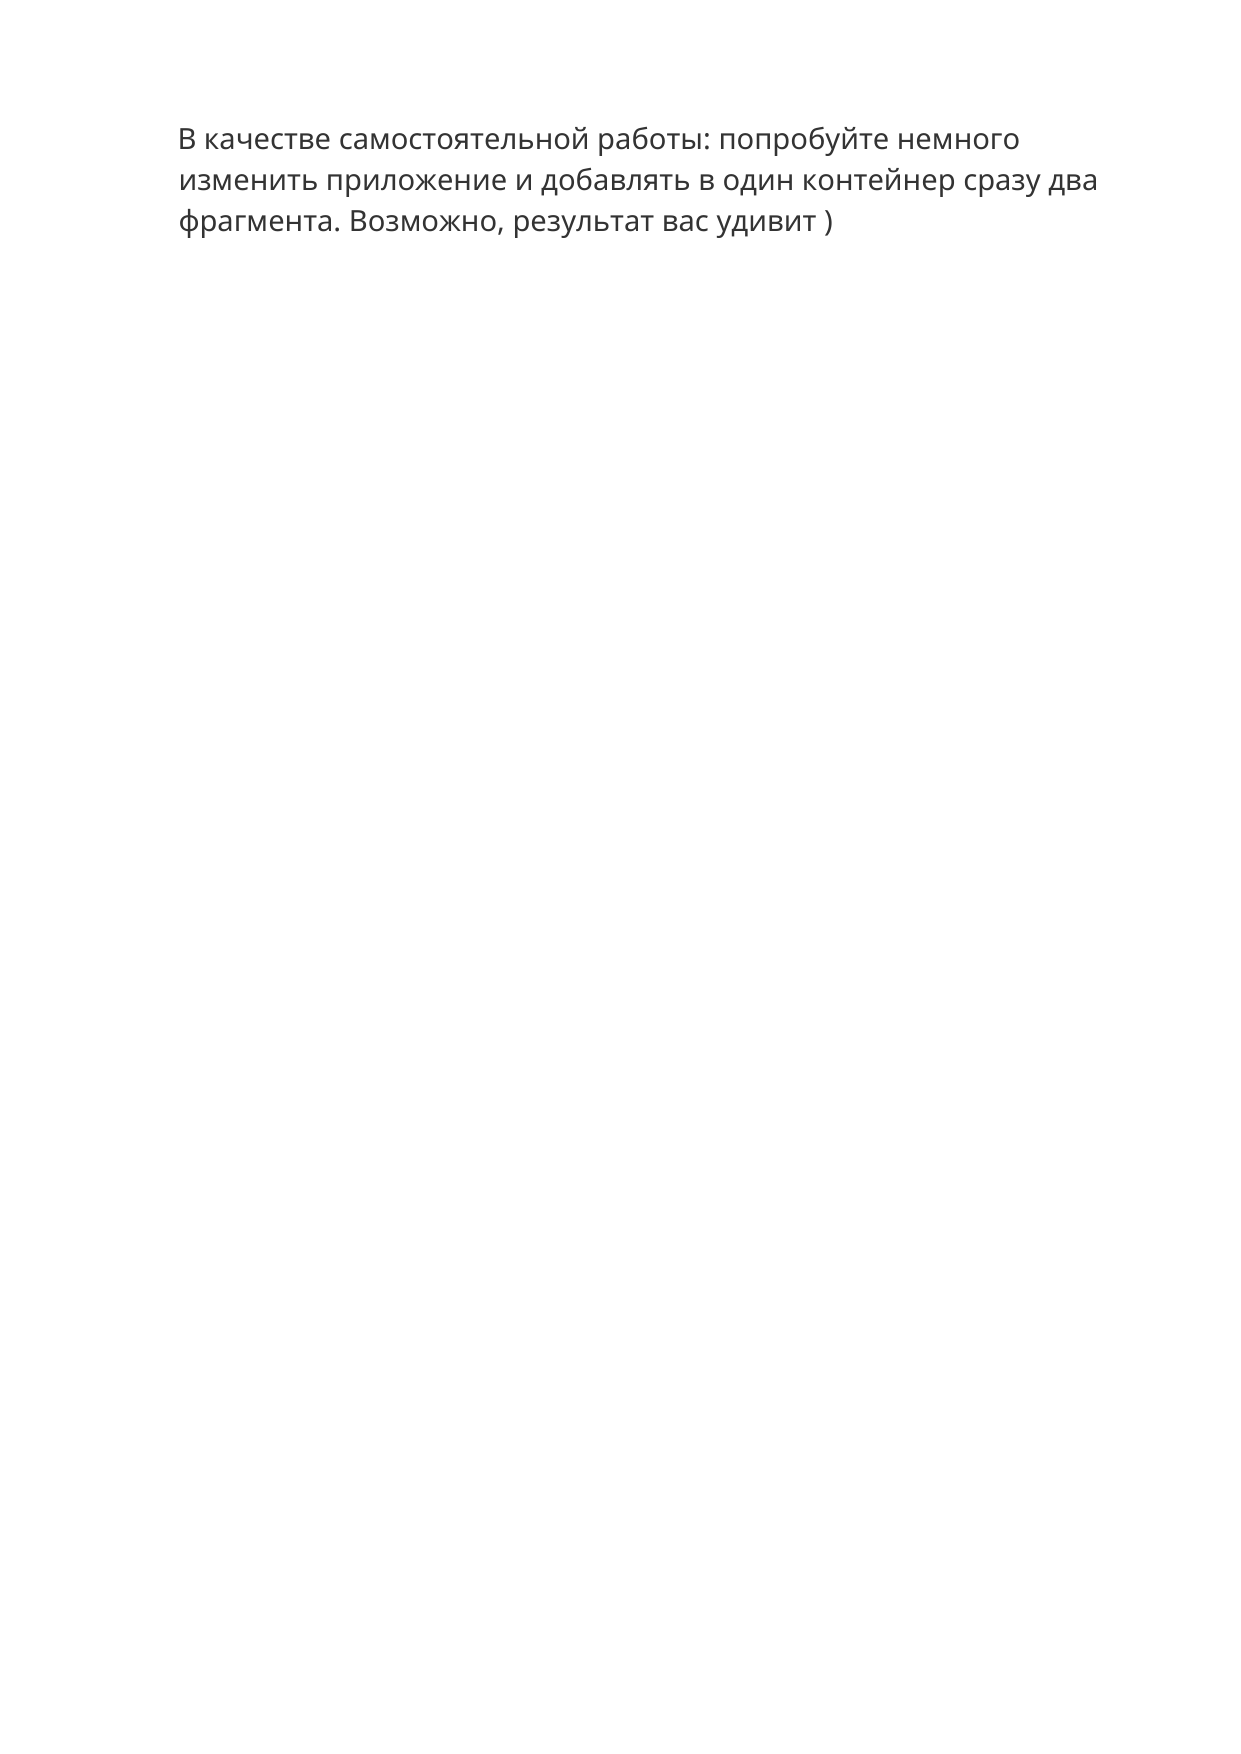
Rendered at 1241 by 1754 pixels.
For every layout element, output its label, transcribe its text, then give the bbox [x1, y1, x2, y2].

text В качестве самостоятельной работы: попробуйте немного изменить приложение и добавлять в один контейнер сразу два фрагмента. Возможно, результат вас удивит ) [177, 118, 1126, 239]
